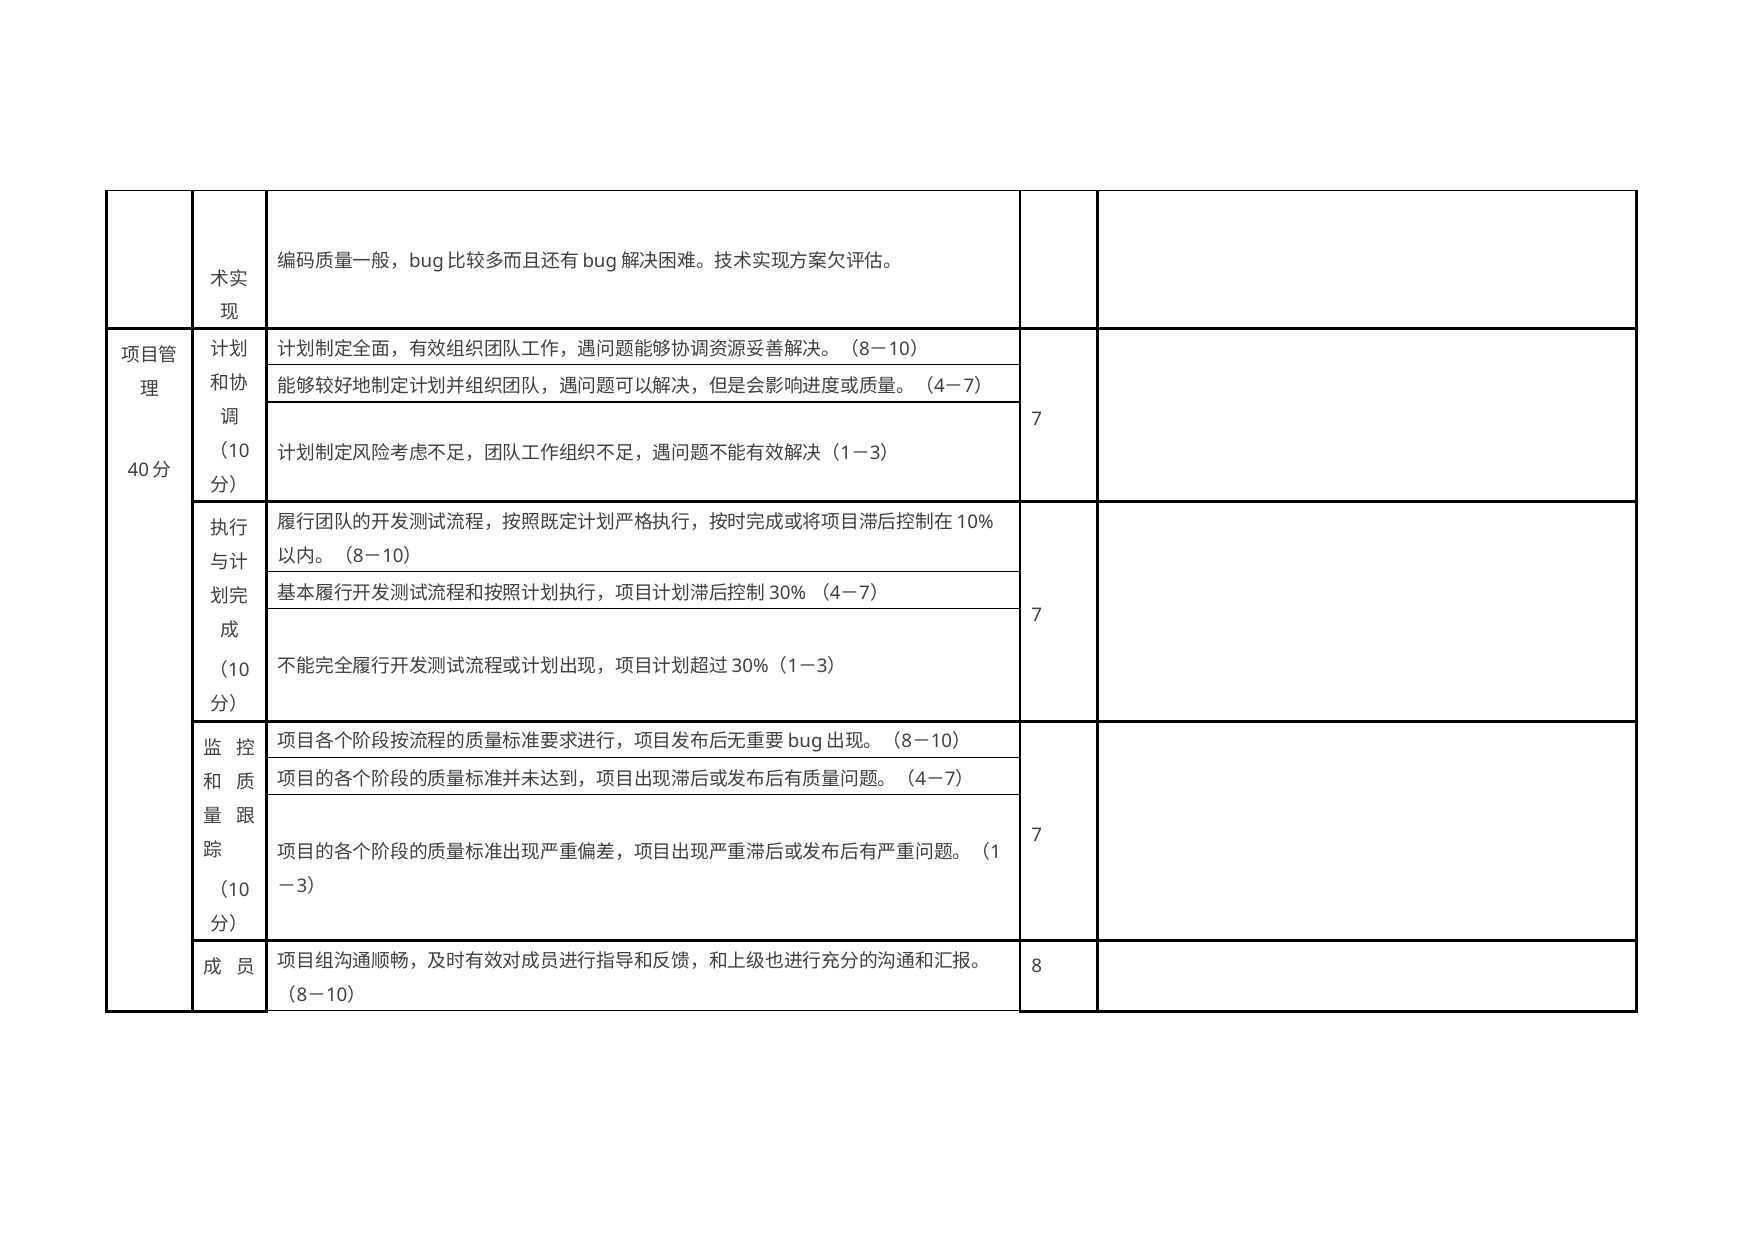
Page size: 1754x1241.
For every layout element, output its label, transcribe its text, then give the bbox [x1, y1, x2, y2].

table_cell 7 [1021, 503, 1096, 719]
table_cell 项目管理 40分 [108, 330, 191, 1010]
table_cell 计划和协调 （10分） [194, 330, 265, 500]
table_cell 成员管理和沟通 （10分） [194, 942, 265, 1010]
table_cell 8 [1021, 942, 1096, 1010]
table_cell [1099, 723, 1635, 939]
table_cell 项目的各个阶段的质量标准出现严重偏差，项目出现严重滞后或发布后有严重问题。（1－3） [268, 795, 1019, 939]
table_cell [1099, 330, 1635, 500]
table_cell 执行与计划完成 （10分） [194, 503, 265, 719]
table_cell [1099, 503, 1635, 719]
table_cell 不能完全履行开发测试流程或计划出现，项目计划超过30%（1－3） [268, 609, 1019, 719]
table_cell 计划制定风险考虑不足，团队工作组织不足，遇问题不能有效解决（1－3） [268, 403, 1019, 500]
table_cell 7 [1021, 723, 1096, 939]
table_cell 7 [1021, 330, 1096, 500]
table_cell 基本履行开发测试流程和按照计划执行，项目计划滞后控制30% （4－7） [268, 572, 1019, 608]
table_cell 履行团队的开发测试流程，按照既定计划严格执行，按时完成或将项目滞后控制在10%以内。（8－10） [268, 503, 1019, 571]
table_cell 项目组沟通顺畅，及时有效对成员进行指导和反馈，和上级也进行充分的沟通和汇报。（8－10） [268, 942, 1019, 1010]
table_cell 项目各个阶段按流程的质量标准要求进行，项目发布后无重要bug出现。（8－10） [268, 723, 1019, 757]
table_cell [1099, 942, 1635, 1010]
table_cell 编码质量一般，bug比较多而且还有bug解决困难。技术实现方案欠评估。 [268, 191, 1019, 327]
table_cell 能够较好地制定计划并组织团队，遇问题可以解决，但是会影响进度或质量。（4－7） [268, 365, 1019, 401]
table_cell 项目的各个阶段的质量标准并未达到，项目出现滞后或发布后有质量问题。（4－7） [268, 758, 1019, 794]
table_cell 监控和质量跟踪 （10分） [194, 723, 265, 939]
table_cell 计划制定全面，有效组织团队工作，遇问题能够协调资源妥善解决。（8－10） [268, 330, 1019, 364]
